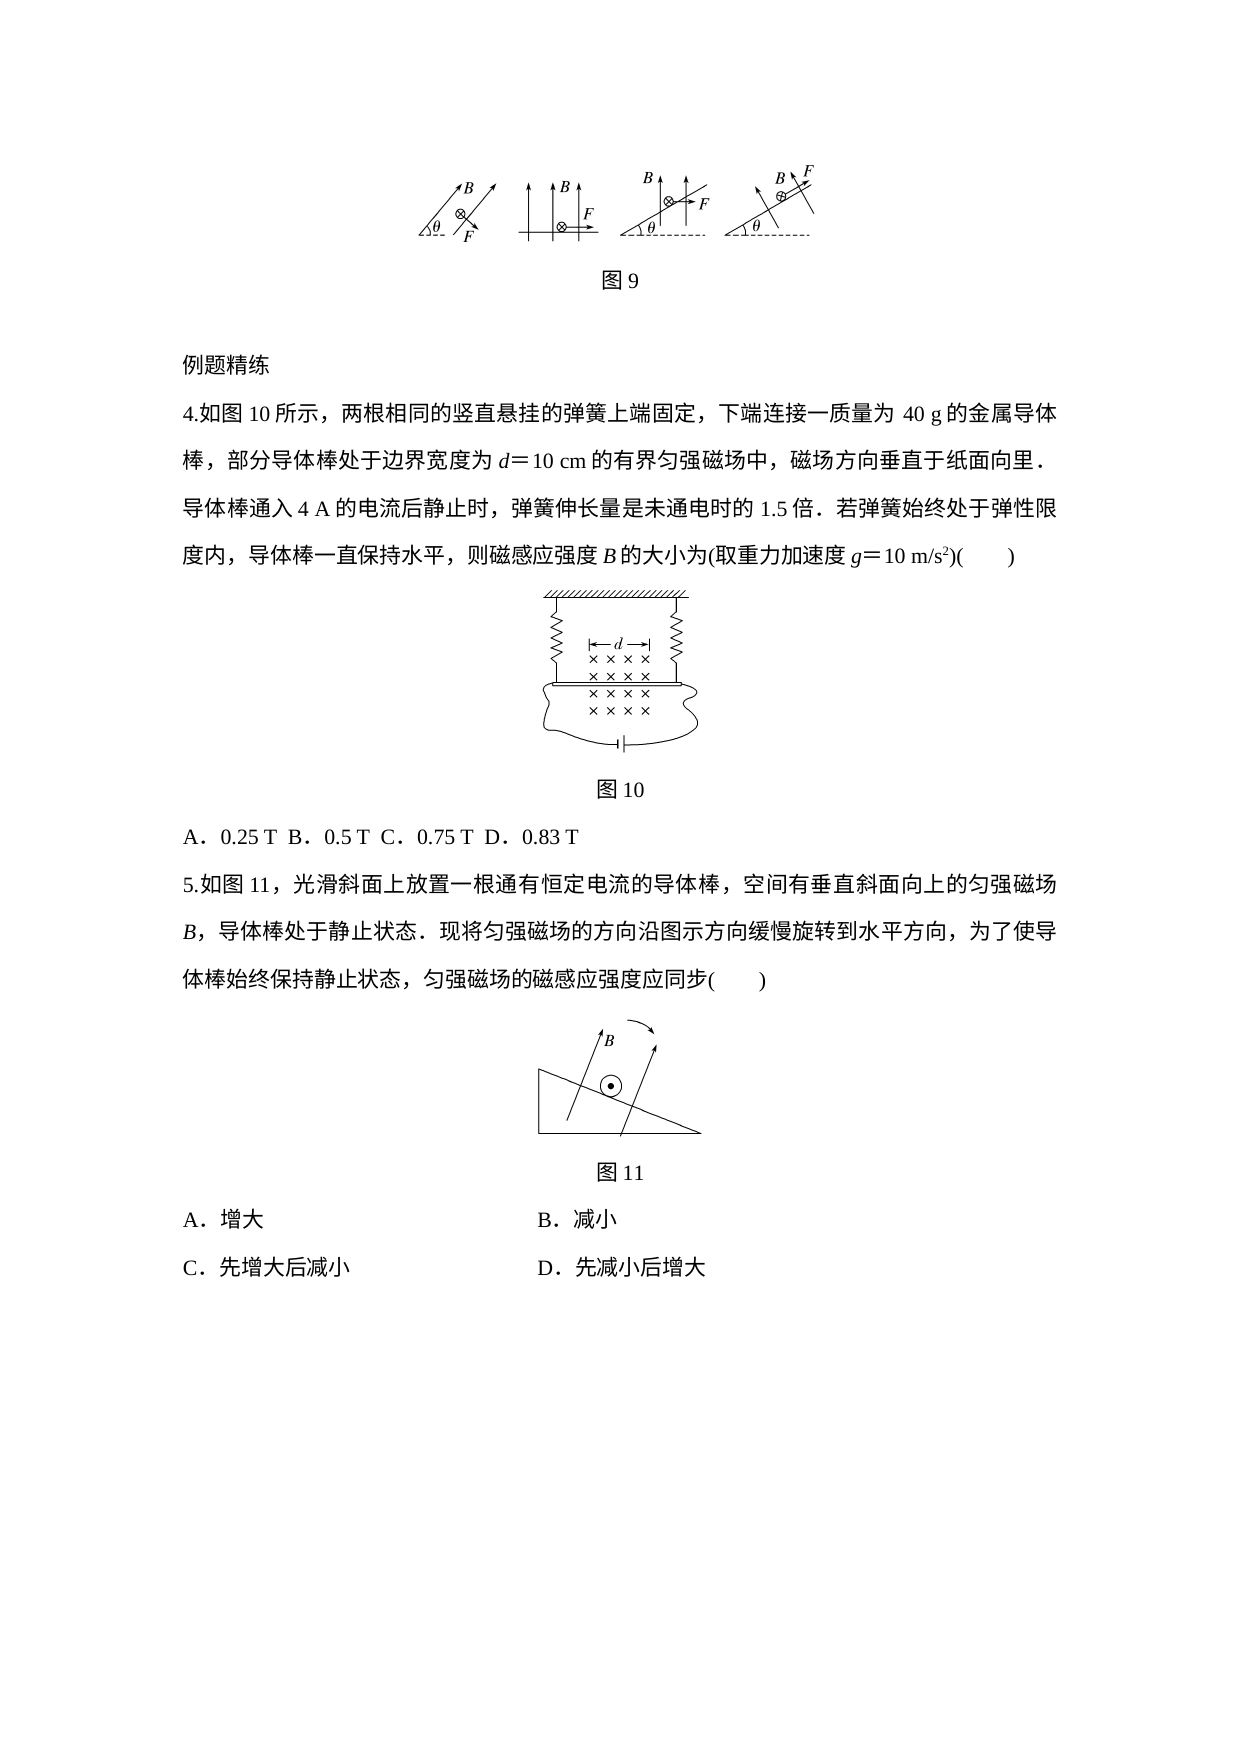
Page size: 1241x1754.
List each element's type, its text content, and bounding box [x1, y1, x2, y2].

picture [537, 585, 704, 757]
text 图11 [183, 1155, 1058, 1186]
text C．先增大后减小 D．先减小后增大 [183, 1250, 1058, 1281]
text A．0.25 T B．0.5 T C．0.75 T D．0.83 T [183, 819, 1058, 851]
picture [537, 1009, 703, 1140]
text 图10 [183, 772, 1058, 803]
text A．增大 B．减小 [183, 1202, 1058, 1234]
text 5.如图11，光滑斜面上放置一根通有恒定电流的导体棒，空间有垂直斜面向上的匀强磁场B，导体棒处于静止状态．现将匀强磁场的方向沿图示方向缓慢旋转到水平方向，为了使导体棒始终保持静止状态，匀强磁场的磁感应强度应同步( ) [183, 867, 1058, 993]
text 图9 [183, 263, 1058, 295]
text 例题精练 [183, 348, 1058, 380]
text 4.如图10所示，两根相同的竖直悬挂的弹簧上端固定，下端连接一质量为40 g的金属导体棒，部分导体棒处于边界宽度为d＝10 cm的有界匀强磁场中，磁场方向垂直于纸面向里．导体棒通入4 A的电流后静止时，弹簧伸长量是未通电时的1.5倍．若弹簧始终处于弹性限度内，导体棒一直保持水平，则磁感应强度B的大小为(取重力加速度g＝10 m/s2)( ) [183, 396, 1058, 570]
picture [418, 162, 823, 249]
